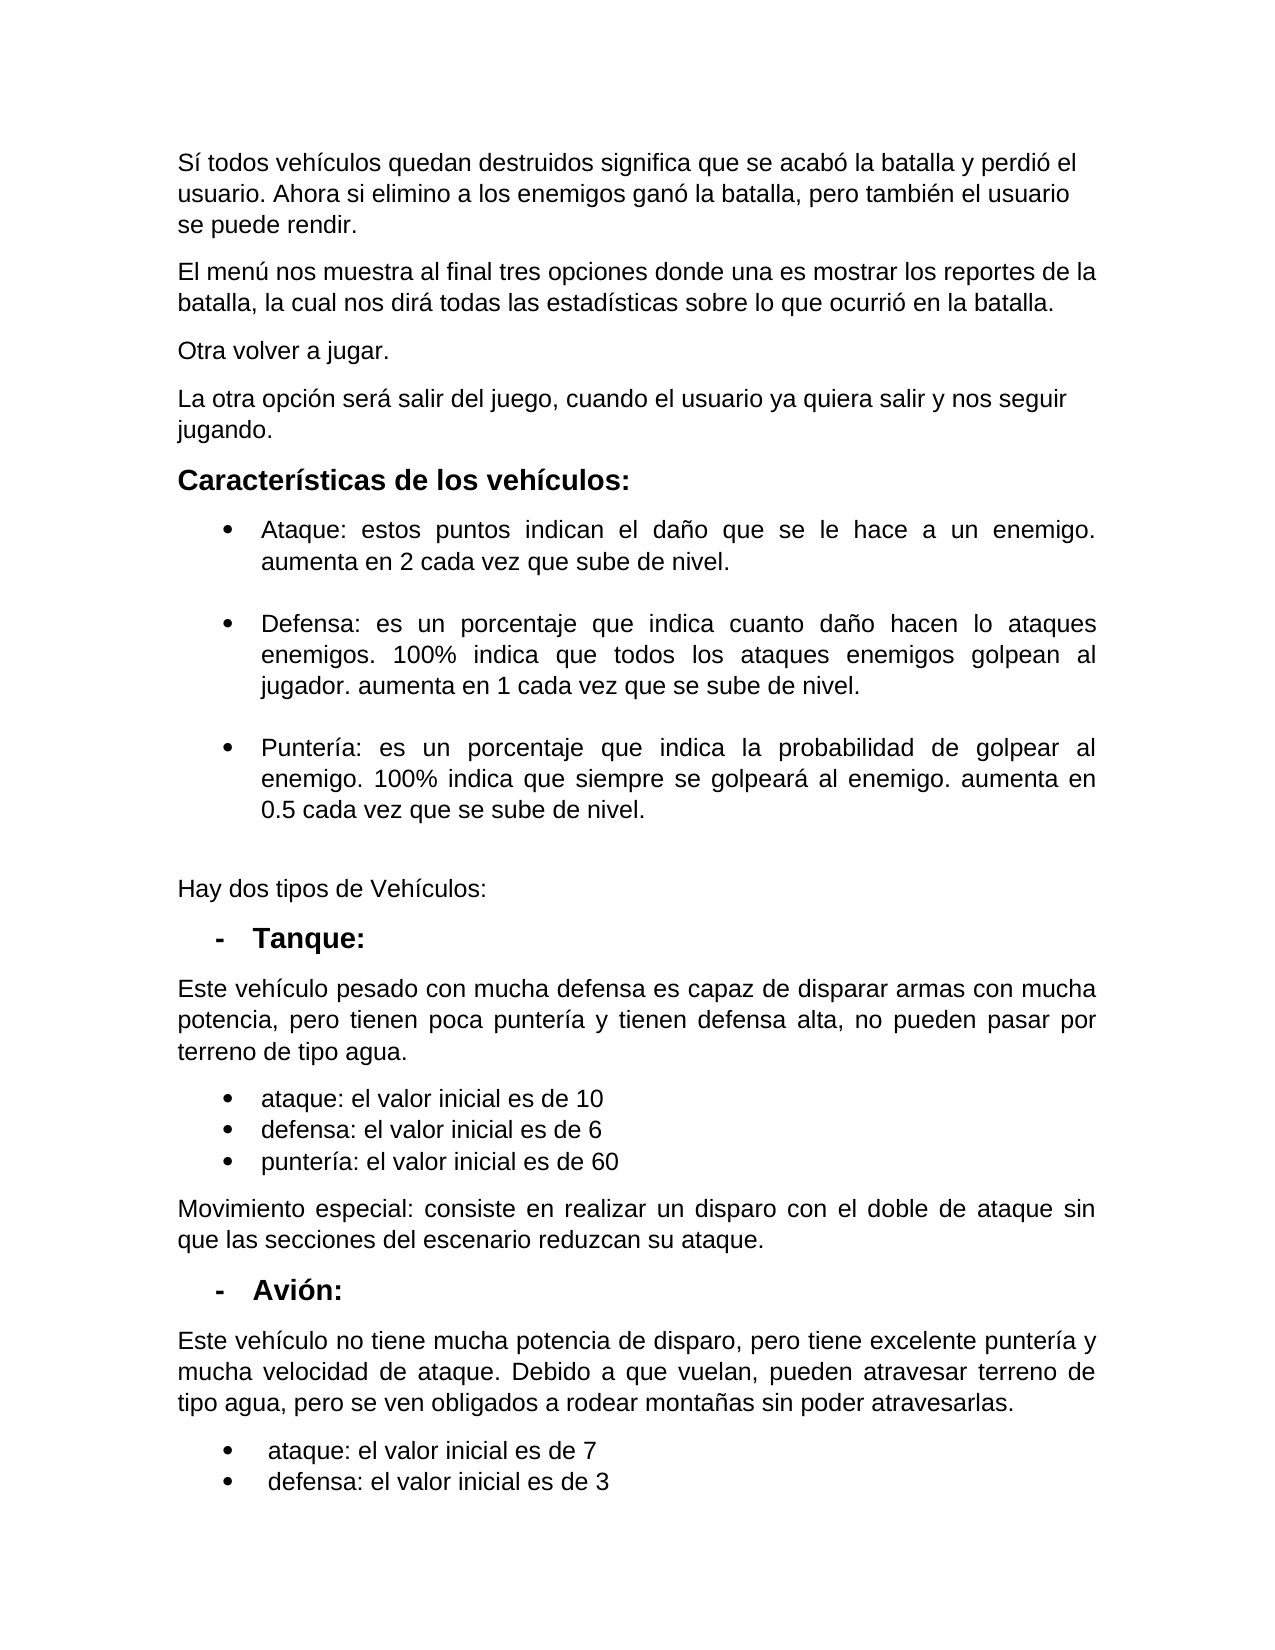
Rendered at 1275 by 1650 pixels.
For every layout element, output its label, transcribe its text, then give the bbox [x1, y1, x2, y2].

list Defensa: es un porcentaje que indica cuanto daño hacen lo ataques enemigos. 100% indica que todos los ataques enemigos golpean al jugador. aumenta en 1 cada vez que se sube de nivel. [223, 609, 1098, 699]
text Características de los vehículos: [177, 463, 1098, 496]
list Tanque: [215, 922, 1098, 955]
text Movimiento especial: consiste en realizar un disparo con el doble de ataque sin que las secciones del escenario reduzcan su ataque. [177, 1194, 1098, 1254]
list puntería: el valor inicial es de 60 [223, 1146, 1098, 1175]
text Sí todos vehículos quedan destruidos significa que se acabó la batalla y perdió el usuario. Ahora si elimino a los enemigos ganó la batalla, pero también el usuario se puede rendir. [177, 148, 1098, 238]
list defensa: el valor inicial es de 3 [223, 1467, 1098, 1496]
list defensa: el valor inicial es de 6 [223, 1115, 1098, 1144]
list ataque: el valor inicial es de 7 [223, 1436, 1098, 1464]
text El menú nos muestra al final tres opciones donde una es mostrar los reportes de la batalla, la cual nos dirá todas las estadísticas sobre lo que ocurrió en la batalla. [177, 257, 1098, 317]
list ataque: el valor inicial es de 10 [223, 1084, 1098, 1113]
list Puntería: es un porcentaje que indica la probabilidad de golpear al enemigo. 100% indica que siempre se golpeará al enemigo. aumenta en 0.5 cada vez que se sube de nivel. [223, 733, 1098, 824]
text Otra volver a jugar. [177, 336, 1098, 365]
list Avión: [215, 1273, 1098, 1307]
text La otra opción será salir del juego, cuando el usuario ya quiera salir y nos seguir jugando. [177, 384, 1098, 444]
list Ataque: estos puntos indican el daño que se le hace a un enemigo. aumenta en 2 cada vez que sube de nivel. [223, 515, 1098, 575]
text Hay dos tipos de Vehículos: [177, 874, 1098, 903]
text Este vehículo pesado con mucha defensa es capaz de disparar armas con mucha potencia, pero tienen poca puntería y tienen defensa alta, no pueden pasar por terreno de tipo agua. [177, 974, 1098, 1065]
text Este vehículo no tiene mucha potencia de disparo, pero tiene excelente puntería y mucha velocidad de ataque. Debido a que vuelan, pueden atravesar terreno de tipo agua, pero se ven obligados a rodear montañas sin poder atravesarlas. [177, 1326, 1098, 1417]
